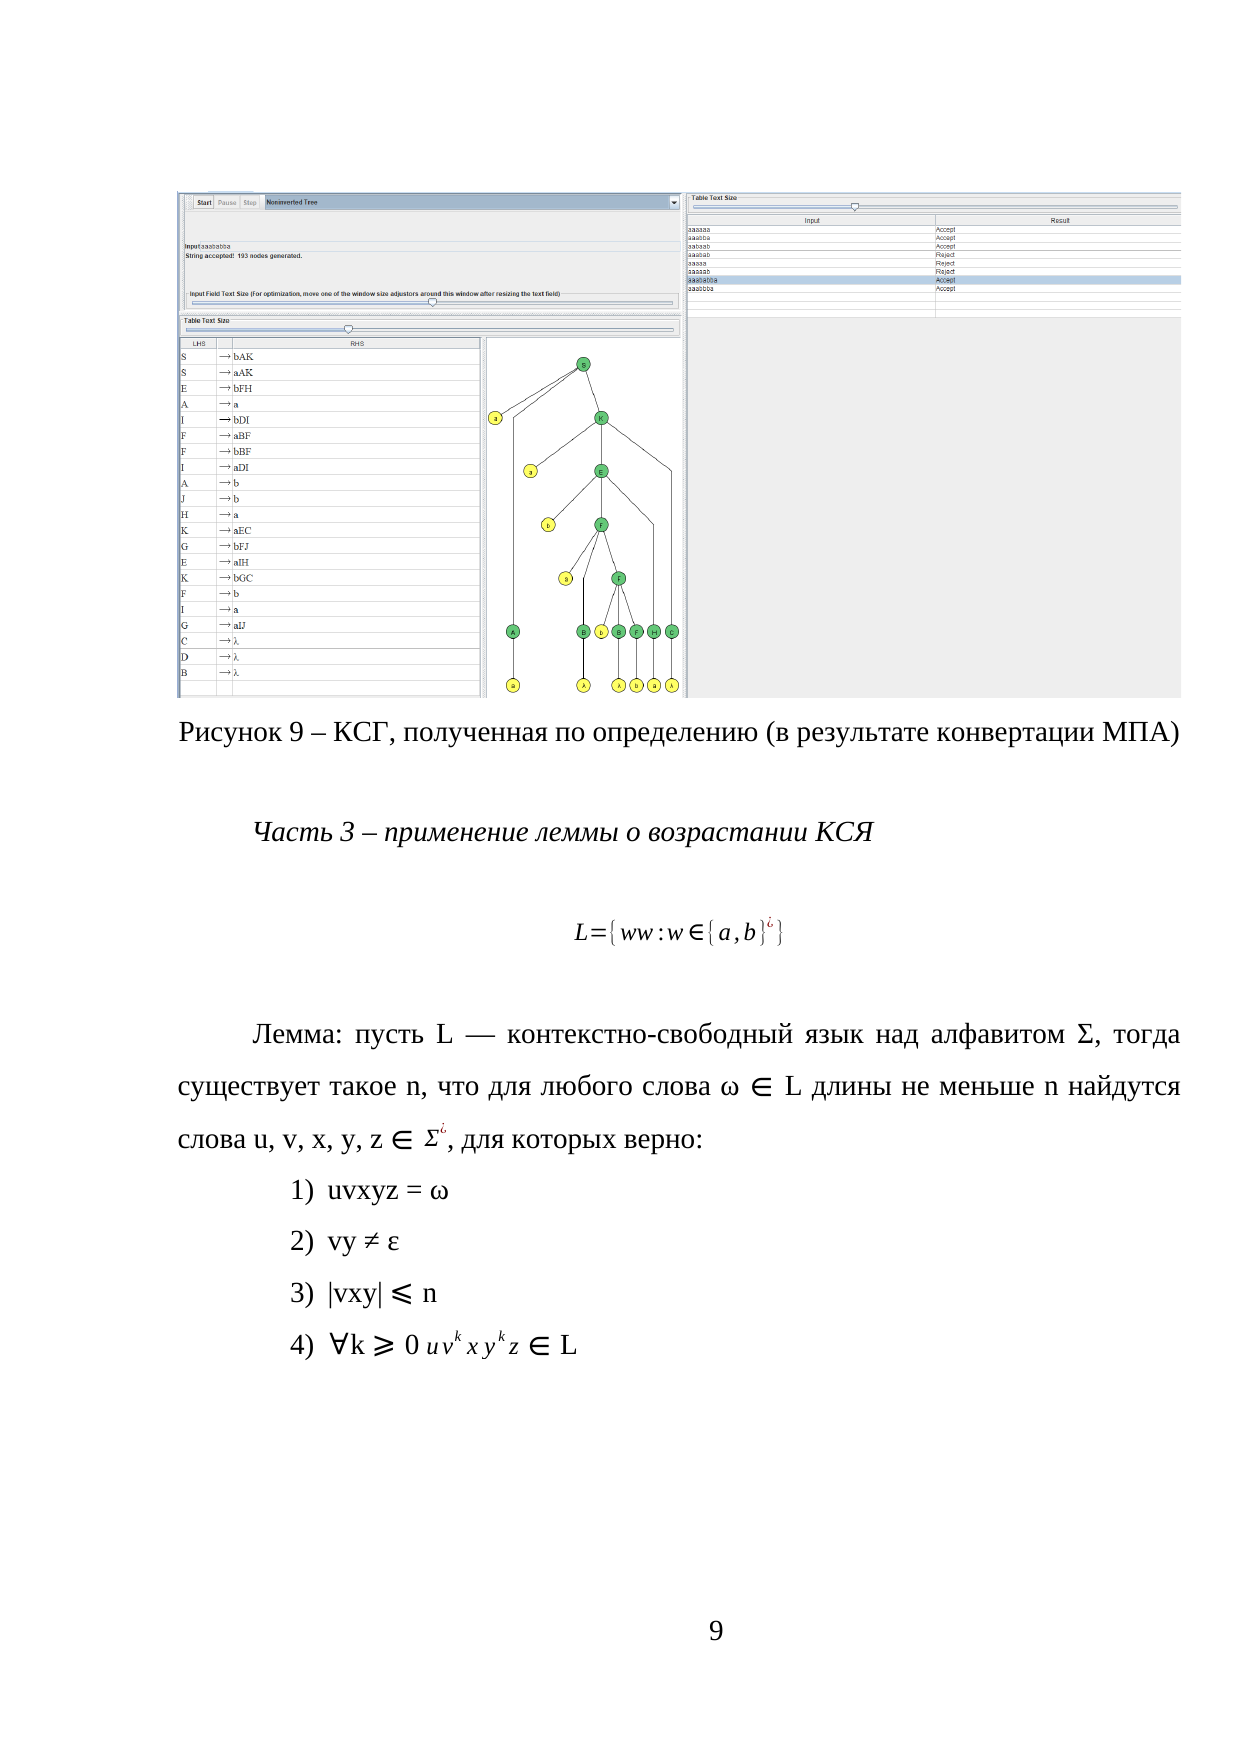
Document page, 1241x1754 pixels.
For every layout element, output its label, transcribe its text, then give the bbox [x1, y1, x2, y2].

list vy ≠ ε [290, 1223, 1181, 1256]
list uvxyz = ω [290, 1172, 1181, 1206]
picture [177, 191, 1182, 698]
text Часть 3 – применение леммы о возрастании КСЯ [177, 814, 1181, 848]
list Рисунок 9 – КСГ, полученная по определению (в результате конвертации МПА) [177, 714, 1181, 747]
list ∀k ⩾ 0 ∈ L [290, 1326, 1181, 1361]
list Лемма: пусть L — контекстно-свободный язык над алфавитом Σ, тогда существует такое n, что для любого слова ω ∈ L длины не меньше n найдутся слова u, v, x, y, z ∈ , для которых верно: [177, 1016, 1181, 1155]
list |vxy| ⩽ n [290, 1273, 1181, 1308]
